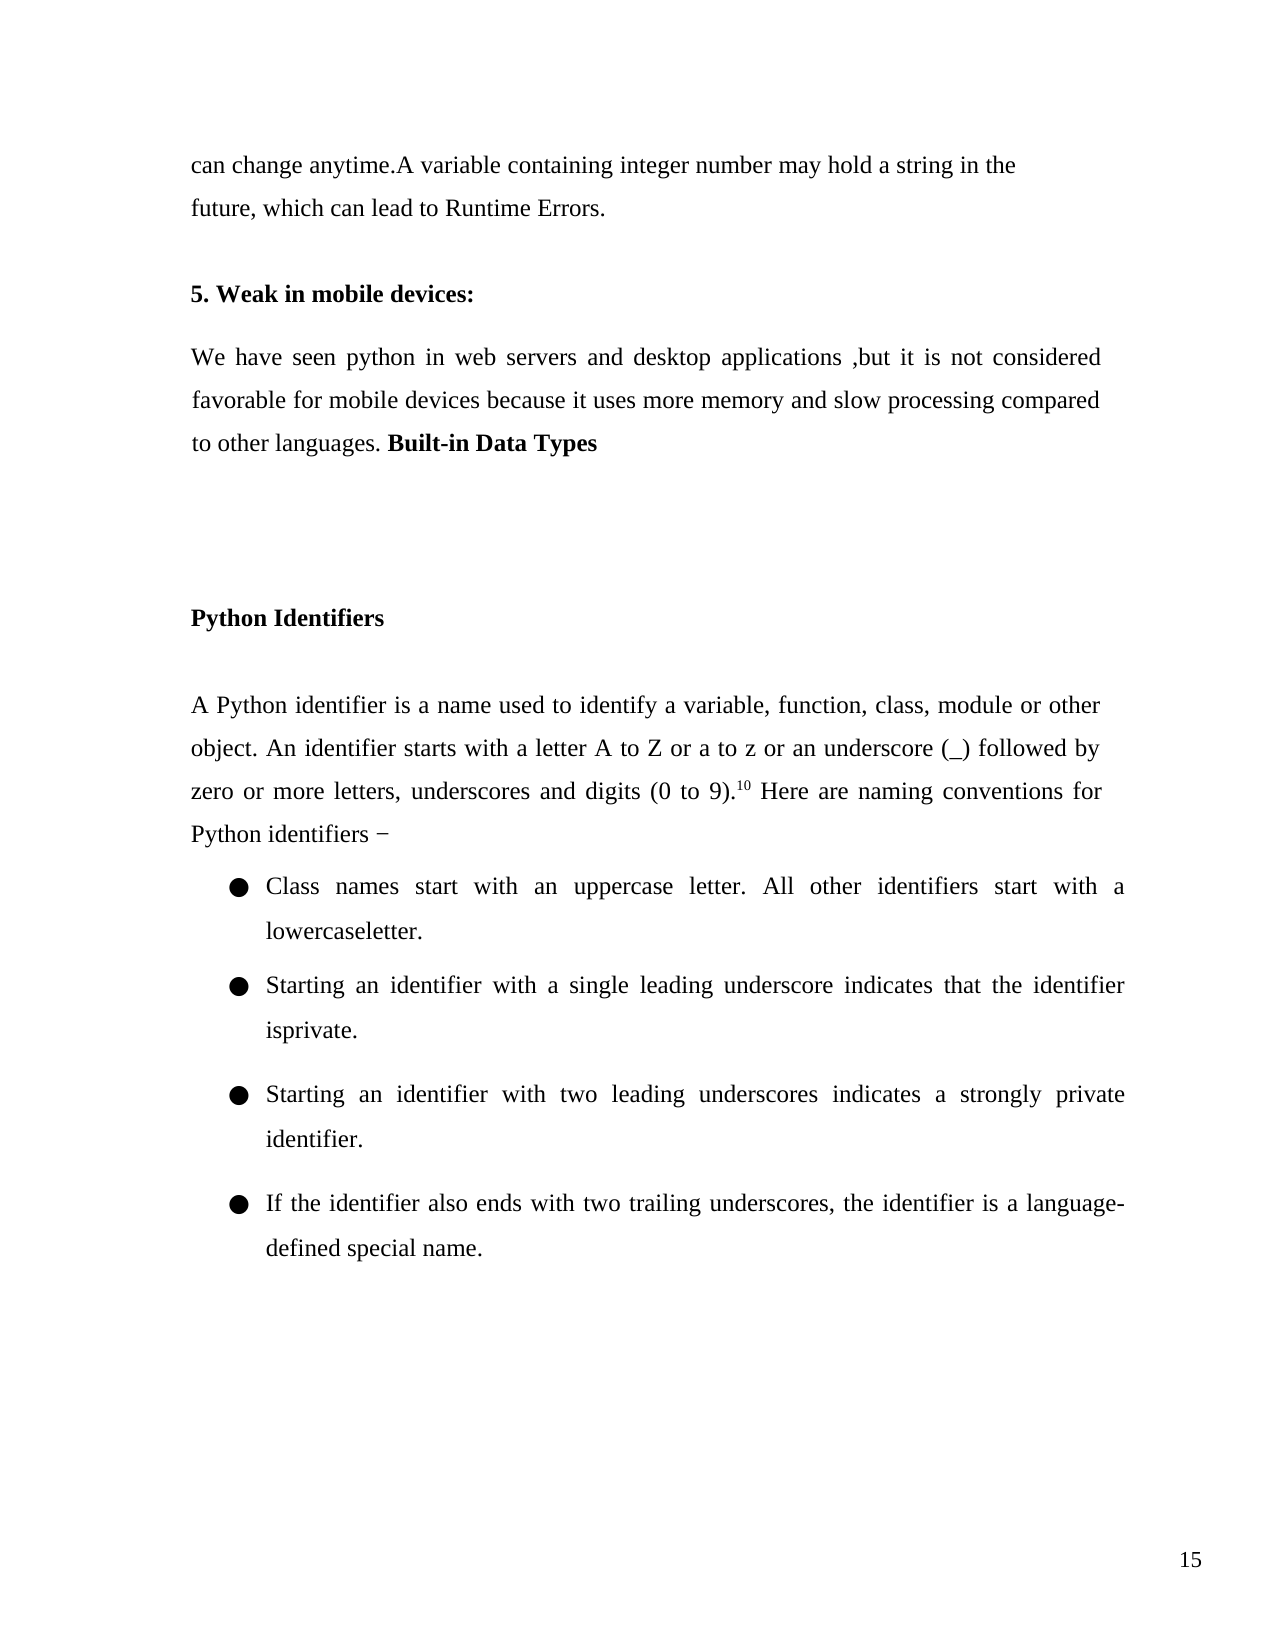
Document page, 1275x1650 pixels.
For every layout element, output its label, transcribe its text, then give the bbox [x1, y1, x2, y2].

list If the identifier also ends with two trailing underscores, the identifier is a language-defined special name. [228, 1185, 1125, 1262]
list Starting an identifier with a single leading underscore indicates that the identifier isprivate. [228, 967, 1125, 1044]
text A Python identifier is a name used to identify a variable, function, class, module or other object. An identifier starts with a letter A to Z or a to z or an underscore (_) followed by zero or more letters, underscores and digits (0 to 9).10 Here are naming conventions for Python identifiers − [191, 690, 1102, 848]
text We have seen python in web servers and desktop applications ,but it is not considered favorable for mobile devices because it uses more memory and slow processing compared to other languages. Built-in Data Types [191, 342, 1101, 457]
list Class names start with an uppercase letter. All other identifiers start with a lowercaseletter. [228, 868, 1125, 945]
list Starting an identifier with two leading underscores indicates a strongly private identifier. [228, 1075, 1125, 1152]
subtitle Python Identifiers [191, 603, 1125, 632]
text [191, 150, 1016, 222]
list Weak in mobile devices: [190, 279, 1125, 308]
